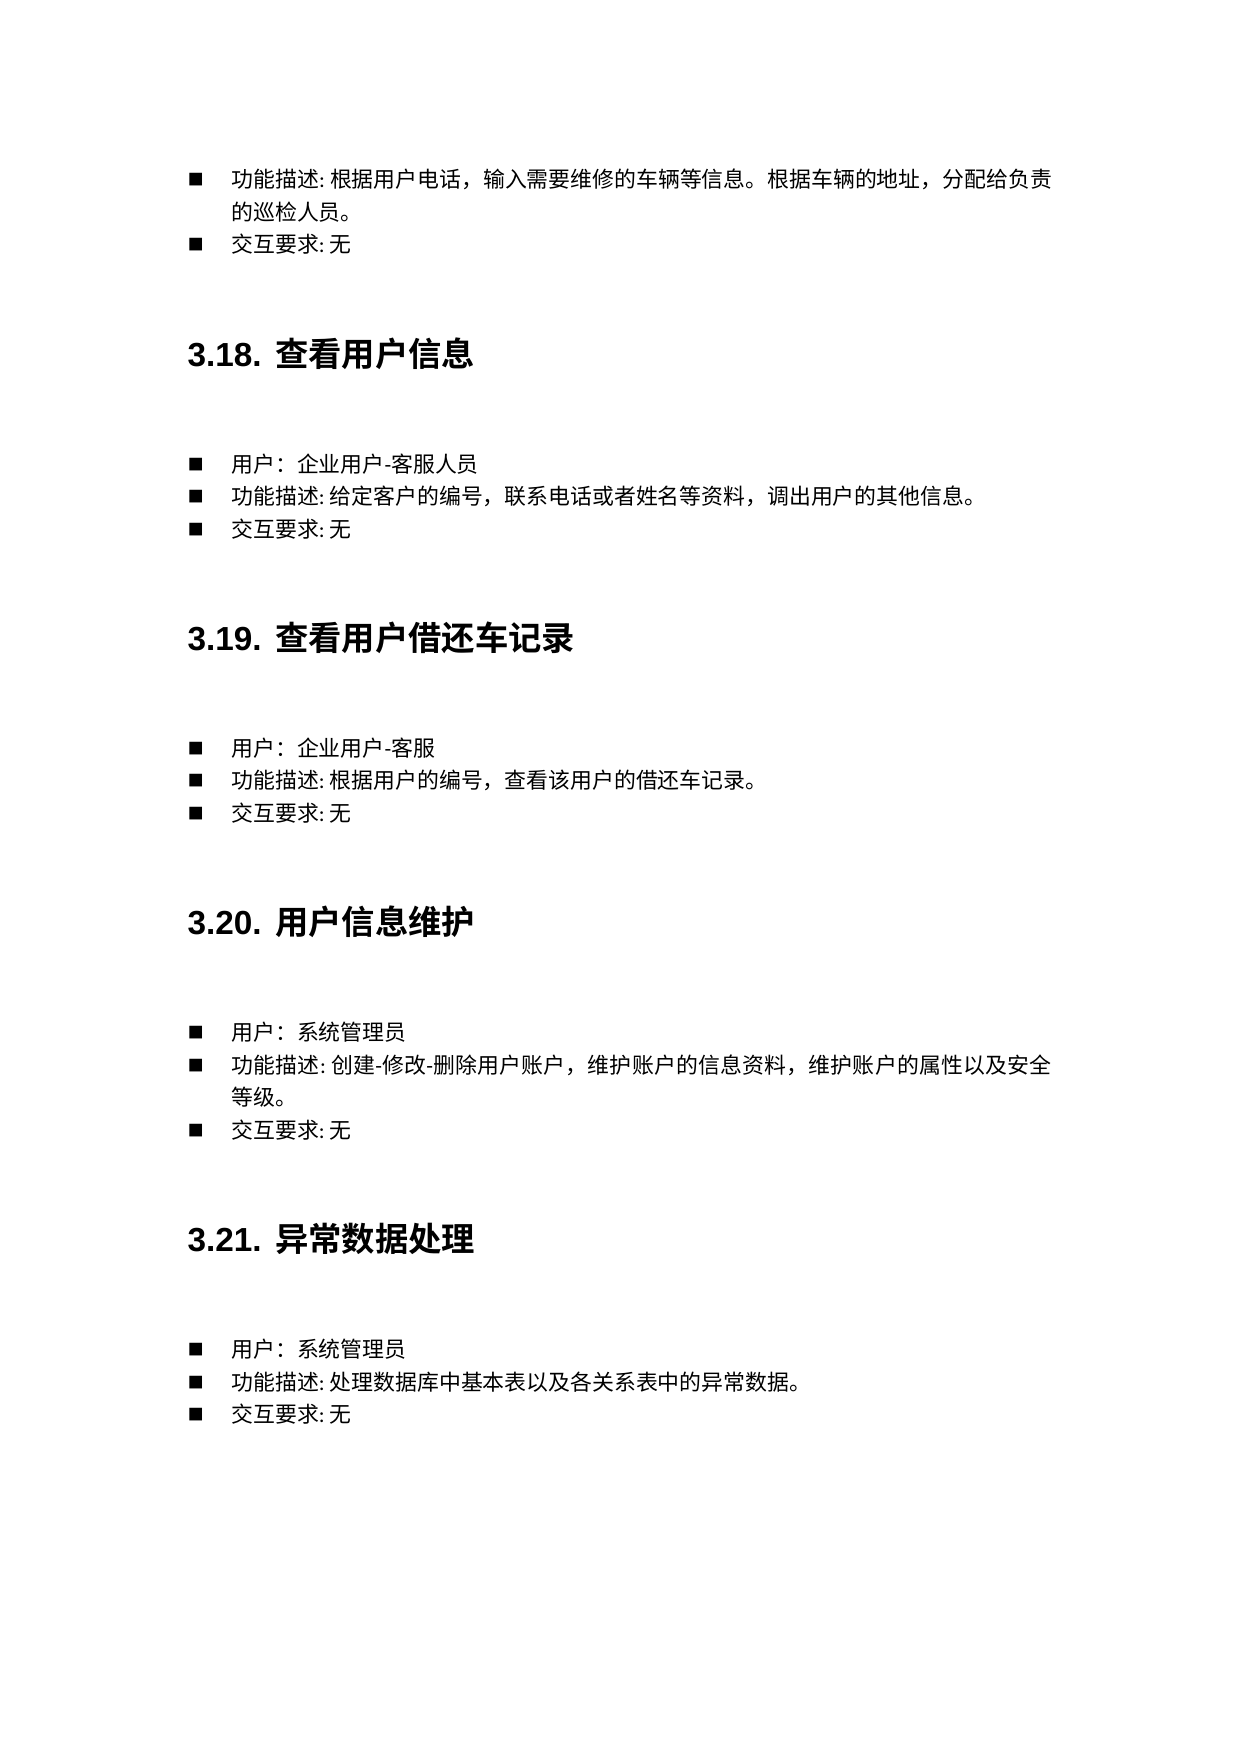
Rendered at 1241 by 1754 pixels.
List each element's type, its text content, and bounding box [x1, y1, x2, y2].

list 功能描述: 创建-修改-删除用户账户，维护账户的信息资料，维护账户的属性以及安全等级。 [187, 1047, 1053, 1112]
list 交互要求: 无 [187, 227, 1053, 259]
subtitle 异常数据处理 [187, 1204, 1053, 1269]
list 功能描述: 根据用户的编号，查看该用户的借还车记录。 [187, 763, 1053, 796]
subtitle 查看用户借还车记录 [187, 603, 1053, 668]
list 交互要求: 无 [187, 1112, 1053, 1145]
subtitle 用户信息维护 [187, 888, 1053, 953]
list 交互要求: 无 [187, 511, 1053, 544]
list 交互要求: 无 [187, 1397, 1053, 1429]
list 功能描述: 处理数据库中基本表以及各关系表中的异常数据。 [187, 1364, 1053, 1397]
list 用户：系统管理员 [187, 1332, 1053, 1364]
list 用户：企业用户-客服人员 [187, 446, 1053, 479]
subtitle 查看用户信息 [187, 319, 1053, 384]
list 功能描述: 根据用户电话，输入需要维修的车辆等信息。根据车辆的地址，分配给负责的巡检人员。 [187, 162, 1053, 227]
list 用户：企业用户-客服 [187, 731, 1053, 763]
list 交互要求: 无 [187, 796, 1053, 828]
list 功能描述: 给定客户的编号，联系电话或者姓名等资料，调出用户的其他信息。 [187, 479, 1053, 511]
list 用户：系统管理员 [187, 1015, 1053, 1047]
